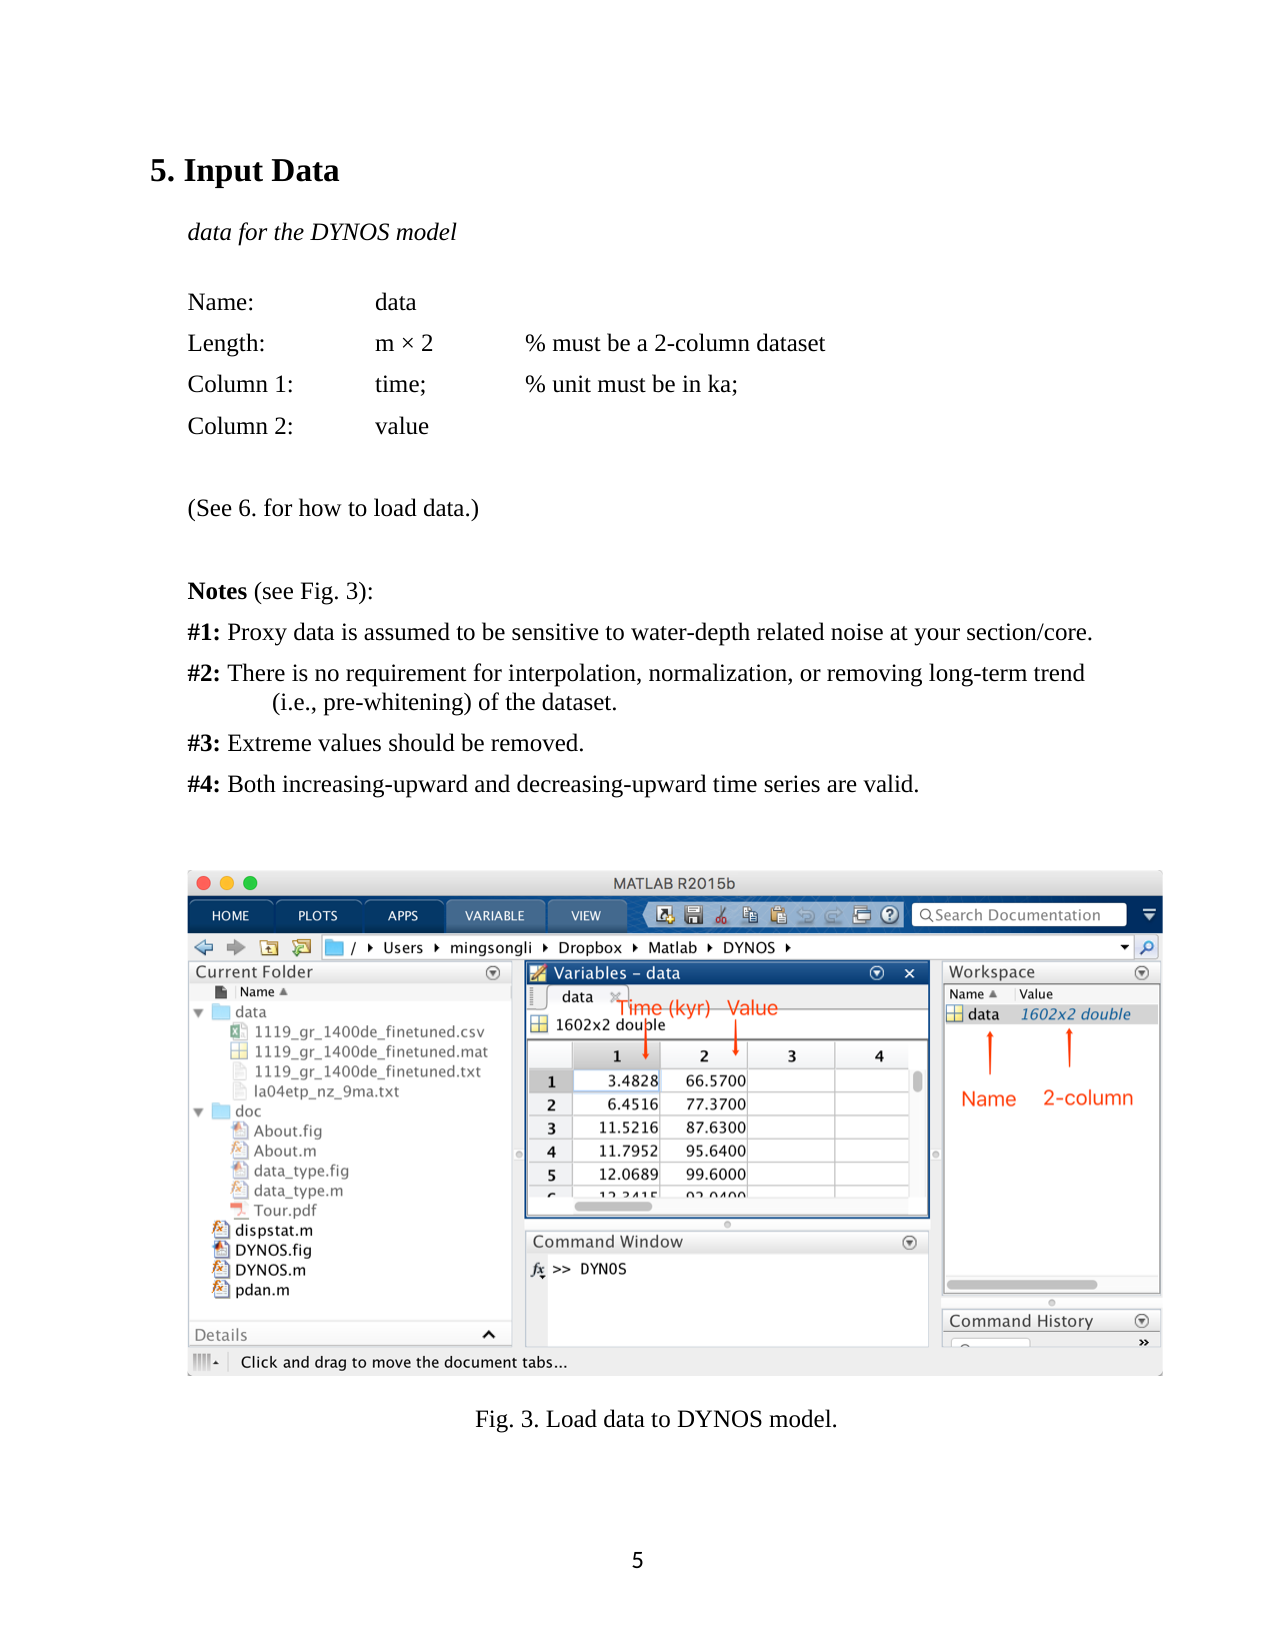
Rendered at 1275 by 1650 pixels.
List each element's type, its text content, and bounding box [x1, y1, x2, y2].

text Name: data [150, 287, 1125, 316]
text Length: m × 2 % must be a 2-column dataset [150, 328, 1125, 357]
text 5. Input Data [150, 150, 1125, 188]
text data for the DYNOS model [150, 217, 1125, 246]
text #2: There is no requirement for interpolation, normalization, or removing long-term trend (i.e., pre-whitening) of the dataset. [187, 658, 1125, 716]
text Column 2: value [150, 411, 1125, 439]
text Fig. 3. Load data to DYNOS model. [187, 1404, 1125, 1433]
text Notes (see Fig. 3): [150, 576, 1125, 604]
text #4: Both increasing-upward and decreasing-upward time series are valid. [187, 769, 1125, 798]
text #3: Extreme values should be removed. [187, 728, 1125, 757]
text Column 1: time; % unit must be in ka; [150, 369, 1125, 398]
text #1: Proxy data is assumed to be sensitive to water-depth related noise at your section/core. [150, 617, 1125, 646]
text (See 6. for how to load data.) [150, 493, 1125, 522]
picture [187, 870, 1163, 1376]
